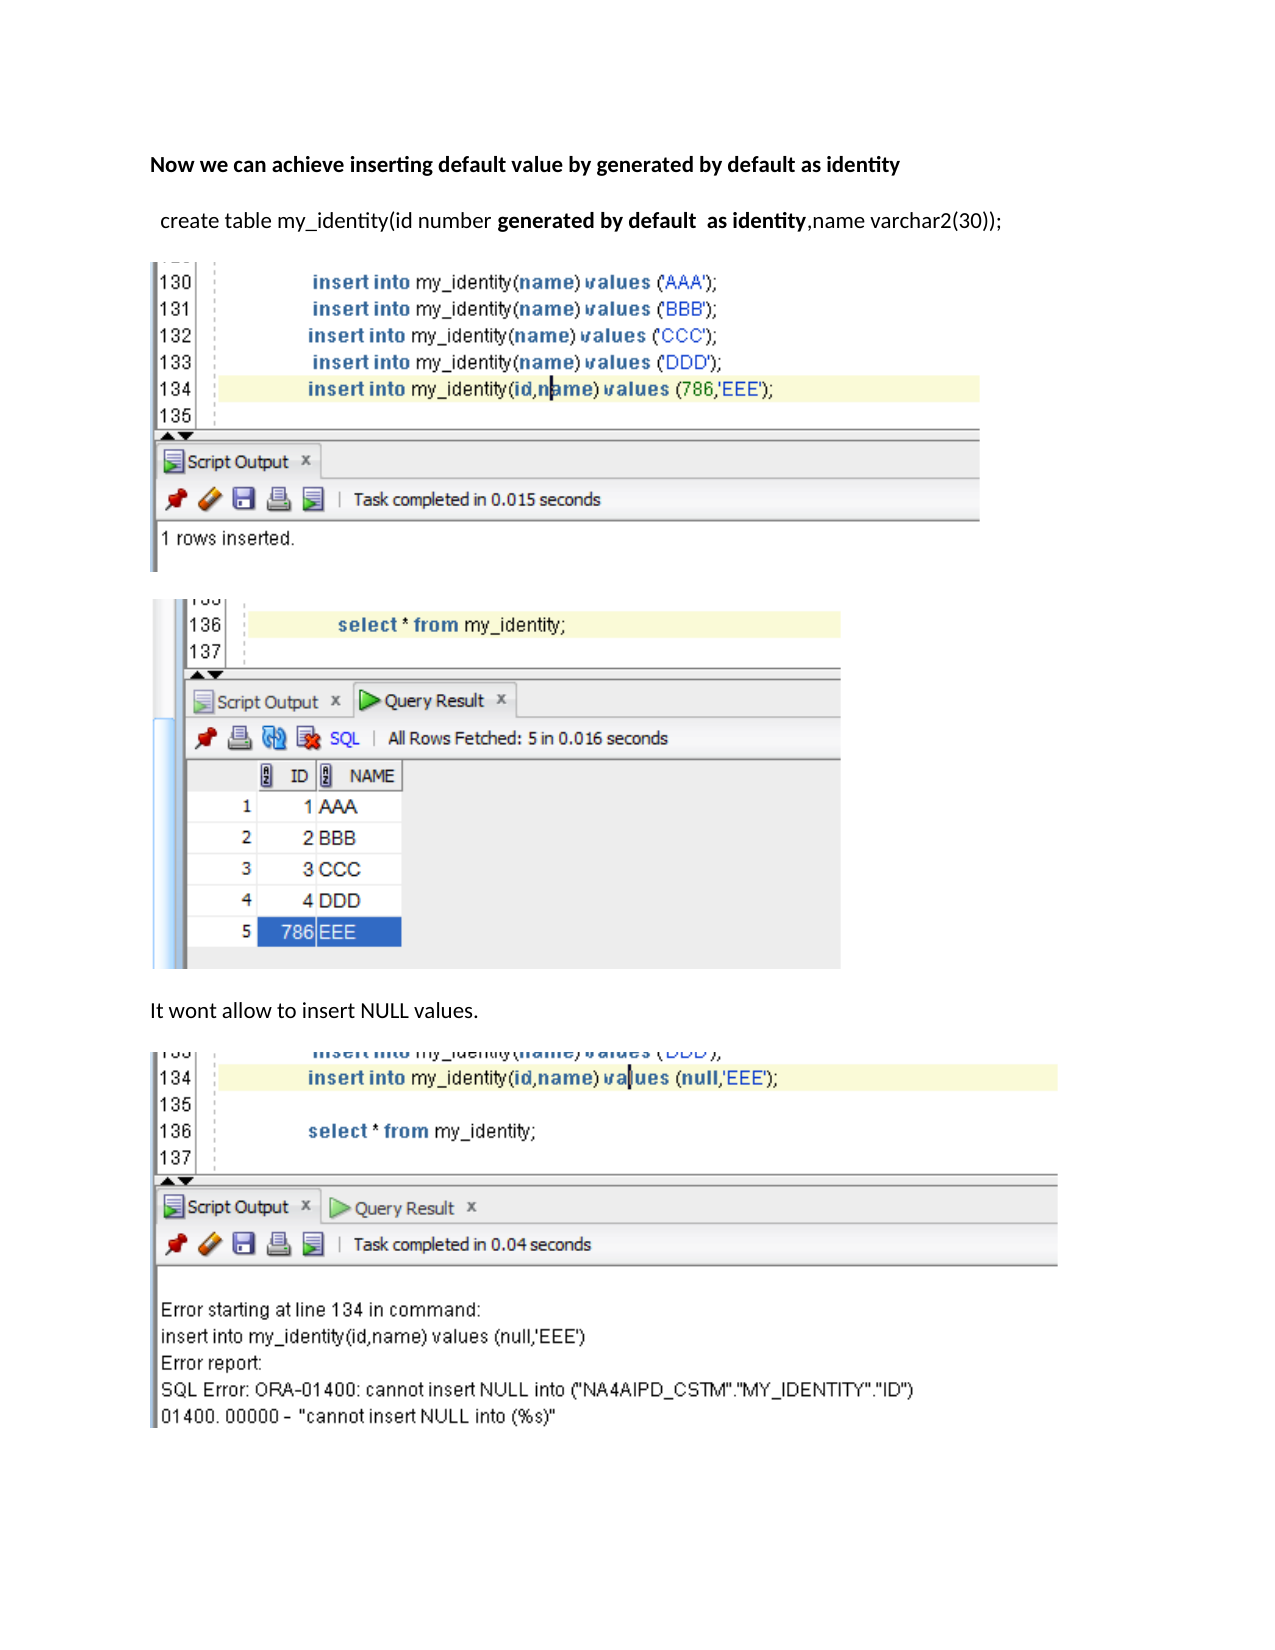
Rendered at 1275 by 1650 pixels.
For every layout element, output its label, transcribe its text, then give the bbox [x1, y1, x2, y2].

picture [150, 262, 980, 572]
text It wont allow to insert NULL values. [150, 996, 1125, 1024]
text create table my_identity(id number generated by default as identity,name varchar2(30)); [150, 206, 1125, 234]
picture [150, 599, 841, 969]
picture [150, 1052, 1058, 1428]
text Now we can achieve inserting default value by generated by default as identity [150, 150, 1125, 178]
